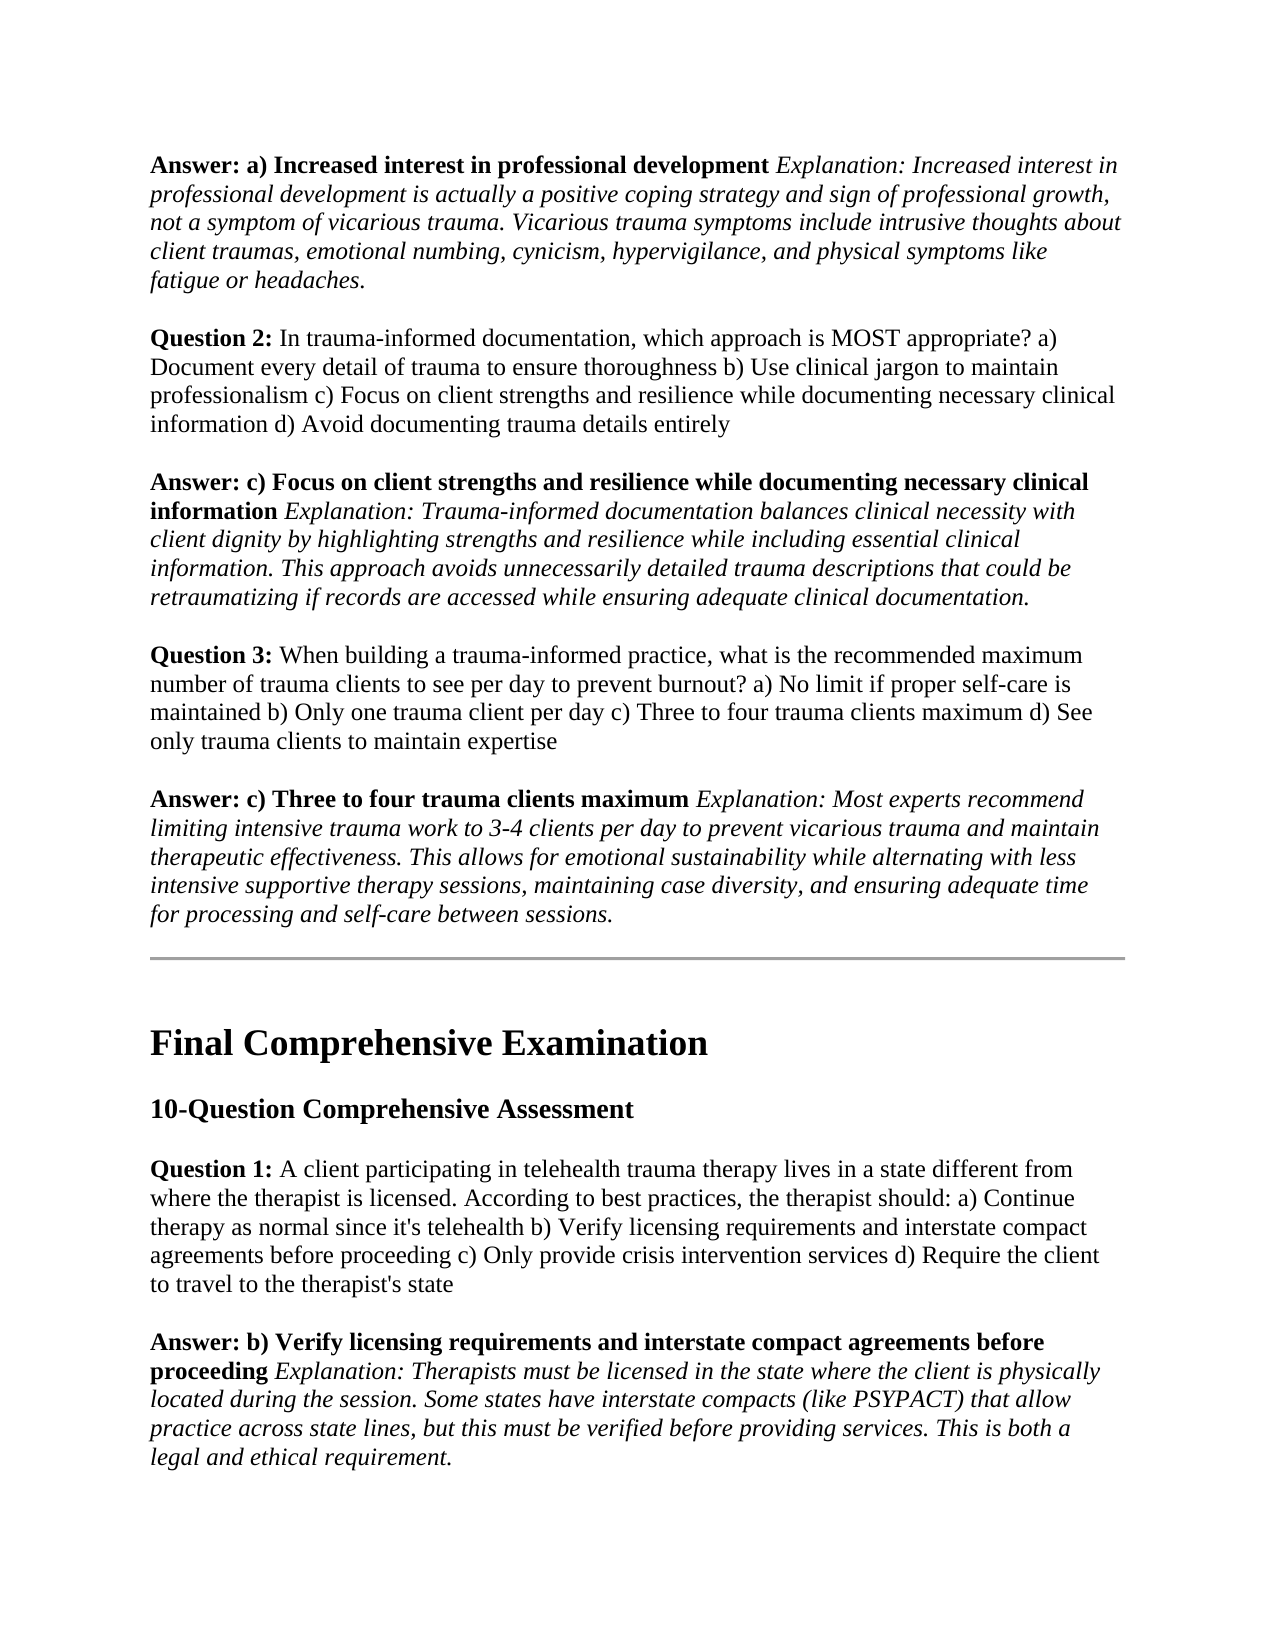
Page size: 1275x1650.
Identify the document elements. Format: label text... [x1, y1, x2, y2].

text Question 2: In trauma-informed documentation, which approach is MOST appropriate? a) Document every detail of trauma to ensure thoroughness b) Use clinical jargon to maintain professionalism c) Focus on client strengths and resilience while documenting necessary clinical information d) Avoid documenting trauma details entirely [150, 323, 1125, 438]
text Answer: a) Increased interest in professional development Explanation: Increased interest in professional development is actually a positive coping strategy and sign of professional growth, not a symptom of vicarious trauma. Vicarious trauma symptoms include intrusive thoughts about client traumas, emotional numbing, cynicism, hypervigilance, and physical symptoms like fatigue or headaches. [150, 150, 1125, 294]
text Question 1: A client participating in telehealth trauma therapy lives in a state different from where the therapist is licensed. According to best practices, the therapist should: a) Continue therapy as normal since it's telehealth b) Verify licensing requirements and interstate compact agreements before proceeding c) Only provide crisis intervention services d) Require the client to travel to the therapist's state [150, 1154, 1125, 1298]
text Answer: c) Three to four trauma clients maximum Explanation: Most experts recommend limiting intensive trauma work to 3-4 clients per day to prevent vicarious trauma and maintain therapeutic effectiveness. This allows for emotional sustainability while alternating with less intensive supportive therapy sessions, maintaining case diversity, and ensuring adequate time for processing and self-care between sessions. [150, 784, 1125, 928]
text Answer: b) Verify licensing requirements and interstate compact agreements before proceeding Explanation: Therapists must be licensed in the state where the client is physically located during the session. Some states have interstate compacts (like PSYPACT) that allow practice across state lines, but this must be verified before providing services. This is both a legal and ethical requirement. [150, 1327, 1125, 1471]
text Final Comprehensive Examination [150, 1020, 1125, 1063]
text Answer: c) Focus on client strengths and resilience while documenting necessary clinical information Explanation: Trauma-informed documentation balances clinical necessity with client dignity by highlighting strengths and resilience while including essential clinical information. This approach avoids unnecessarily detailed trauma descriptions that could be retraumatizing if records are accessed while ensuring adequate clinical documentation. [150, 467, 1125, 611]
text Question 3: When building a trauma-informed practice, what is the recommended maximum number of trauma clients to see per day to prevent burnout? a) No limit if proper self-care is maintained b) Only one trauma client per day c) Three to four trauma clients maximum d) See only trauma clients to maintain expertise [150, 640, 1125, 755]
text 10-Question Comprehensive Assessment [150, 1093, 1125, 1125]
